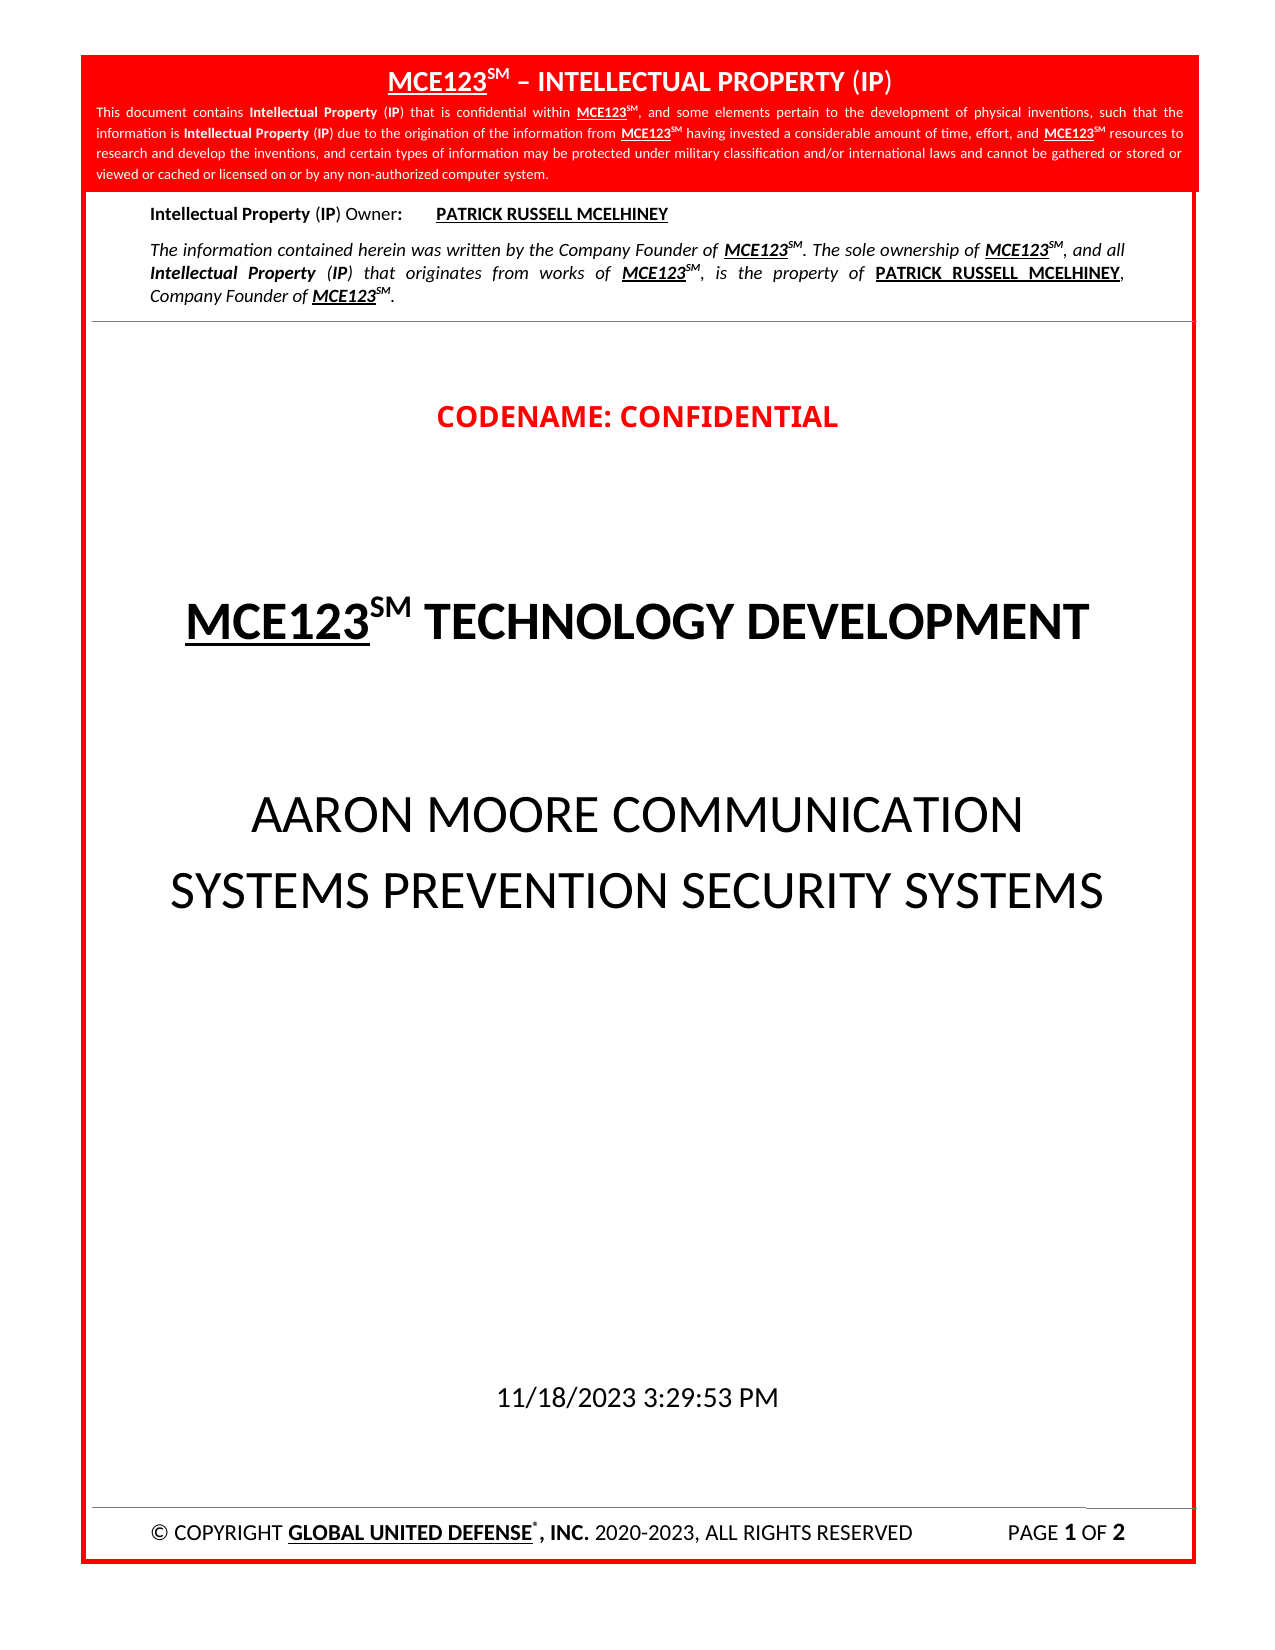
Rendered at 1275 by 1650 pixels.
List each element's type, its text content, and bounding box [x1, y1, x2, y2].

text MCE123SM TECHNOLOGY DEVELOPMENT [150, 586, 1125, 653]
text 11/18/2023 3:29:53 PM [150, 1379, 1125, 1414]
text AARON MOORE COMMUNICATION SYSTEMS PREVENTION SECURITY SYSTEMS [150, 780, 1125, 922]
text CODENAME: CONFIDENTIAL [150, 396, 1125, 436]
